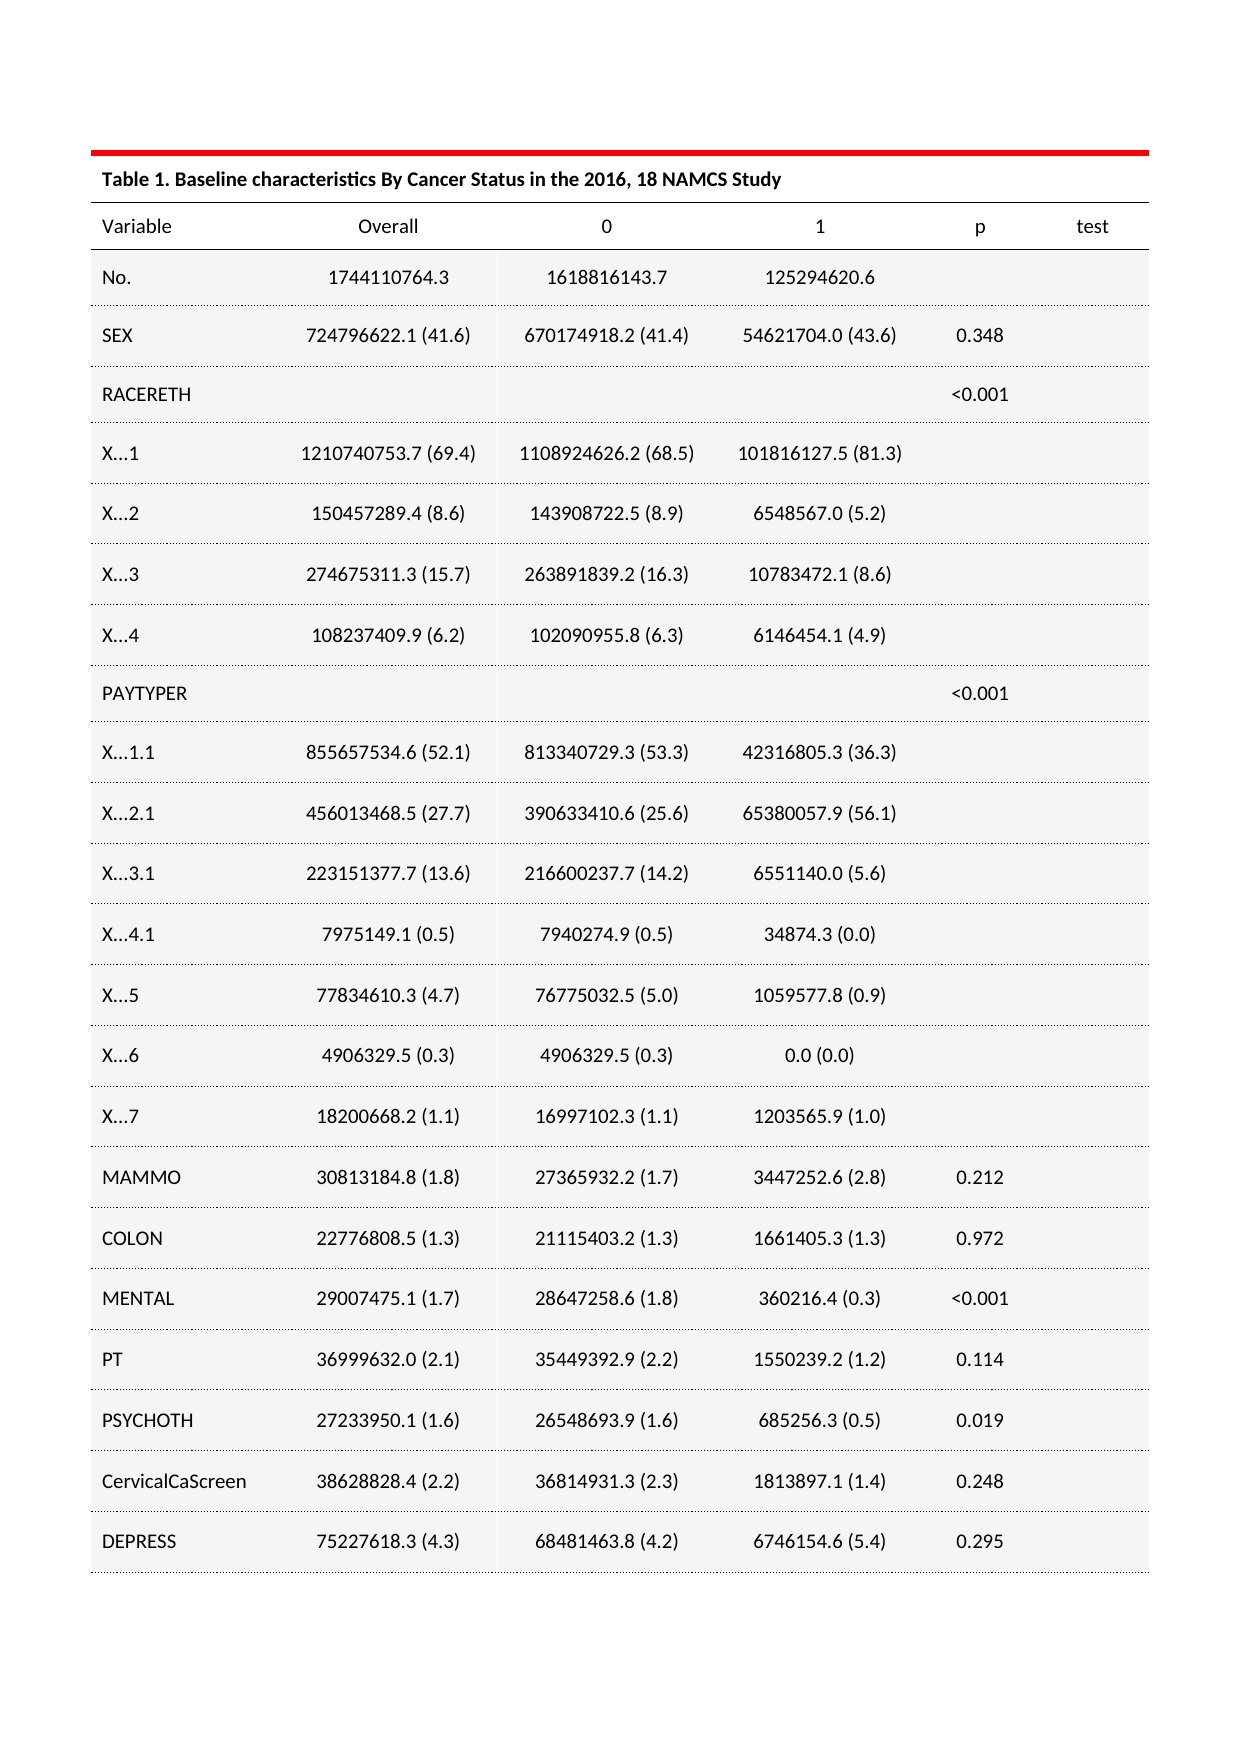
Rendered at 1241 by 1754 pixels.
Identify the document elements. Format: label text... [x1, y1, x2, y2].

table_cell [1036, 782, 1149, 843]
table_cell COLON [91, 1207, 279, 1268]
table_cell 0.972 [924, 1207, 1036, 1268]
table_cell 1203565.9 (1.0) [716, 1086, 924, 1146]
table_cell [1036, 1511, 1149, 1571]
table_cell 26548693.9 (1.6) [498, 1389, 716, 1450]
table_cell 36999632.0 (2.1) [279, 1329, 497, 1389]
table_cell [1036, 250, 1149, 305]
table_cell test [1036, 203, 1149, 248]
table_cell X...4 [91, 604, 279, 665]
table_cell [1036, 1086, 1149, 1146]
table_cell [924, 250, 1036, 305]
table_cell Overall [279, 203, 497, 248]
table_cell X...7 [91, 1086, 279, 1146]
table_cell p [924, 203, 1036, 248]
table_cell 143908722.5 (8.9) [498, 483, 716, 543]
table_cell [1036, 903, 1149, 964]
table_cell [924, 422, 1036, 483]
table_cell [498, 366, 716, 422]
table_cell 6746154.6 (5.4) [716, 1511, 924, 1571]
table_cell 0.212 [924, 1146, 1036, 1207]
table_cell X...5 [91, 964, 279, 1025]
table_cell 75227618.3 (4.3) [279, 1511, 497, 1571]
table_cell 29007475.1 (1.7) [279, 1268, 497, 1328]
table_cell X...3.1 [91, 843, 279, 903]
table_cell X...6 [91, 1025, 279, 1086]
table_cell 813340729.3 (53.3) [498, 721, 716, 782]
table_cell [1036, 543, 1149, 604]
table_cell 28647258.6 (1.8) [498, 1268, 716, 1328]
table_cell MAMMO [91, 1146, 279, 1207]
table_cell 670174918.2 (41.4) [498, 305, 716, 366]
table_cell [1036, 366, 1149, 422]
table_cell 36814931.3 (2.3) [498, 1450, 716, 1511]
table_cell [1036, 1450, 1149, 1511]
table_cell X...2.1 [91, 782, 279, 843]
table_cell 27233950.1 (1.6) [279, 1389, 497, 1450]
table_cell 4906329.5 (0.3) [498, 1025, 716, 1086]
table_cell [279, 665, 497, 721]
table_cell [1036, 721, 1149, 782]
table_cell [1036, 1268, 1149, 1328]
table_cell 38628828.4 (2.2) [279, 1450, 497, 1511]
table_cell 54621704.0 (43.6) [716, 305, 924, 366]
table_cell [924, 1086, 1036, 1146]
table_cell 0.0 (0.0) [716, 1025, 924, 1086]
table_cell 3447252.6 (2.8) [716, 1146, 924, 1207]
table_cell PAYTYPER [91, 665, 279, 721]
table_cell CervicalCaScreen [91, 1450, 279, 1511]
table_cell <0.001 [924, 665, 1036, 721]
table_cell [716, 665, 924, 721]
table_cell 68481463.8 (4.2) [498, 1511, 716, 1571]
table_cell [924, 903, 1036, 964]
table_cell 34874.3 (0.0) [716, 903, 924, 964]
table_cell [1036, 665, 1149, 721]
table_cell DEPRESS [91, 1511, 279, 1571]
table_cell 1059577.8 (0.9) [716, 964, 924, 1025]
table_cell [1036, 422, 1149, 483]
table_cell X...1.1 [91, 721, 279, 782]
table_cell 6548567.0 (5.2) [716, 483, 924, 543]
table_cell 7940274.9 (0.5) [498, 903, 716, 964]
table_cell 16997102.3 (1.1) [498, 1086, 716, 1146]
table_cell [1036, 305, 1149, 366]
table_header Table 1. Baseline characteristics By Cancer Status in the 2016, 18 NAMCS Study [91, 156, 1149, 202]
table_cell RACERETH [91, 366, 279, 422]
table_cell [924, 543, 1036, 604]
table_cell 1813897.1 (1.4) [716, 1450, 924, 1511]
table_cell [1036, 843, 1149, 903]
table_cell X...4.1 [91, 903, 279, 964]
table_cell 0.019 [924, 1389, 1036, 1450]
table_cell 35449392.9 (2.2) [498, 1329, 716, 1389]
table_cell 42316805.3 (36.3) [716, 721, 924, 782]
table_cell [924, 483, 1036, 543]
table_cell <0.001 [924, 1268, 1036, 1328]
table_cell 21115403.2 (1.3) [498, 1207, 716, 1268]
table_cell 1210740753.7 (69.4) [279, 422, 497, 483]
table_cell No. [91, 250, 279, 305]
table_cell 1108924626.2 (68.5) [498, 422, 716, 483]
table_cell <0.001 [924, 366, 1036, 422]
table_cell [1036, 1329, 1149, 1389]
table_cell PT [91, 1329, 279, 1389]
table_cell [1036, 1025, 1149, 1086]
table_cell PSYCHOTH [91, 1389, 279, 1450]
table_cell 6551140.0 (5.6) [716, 843, 924, 903]
table_cell [279, 366, 497, 422]
table_cell 456013468.5 (27.7) [279, 782, 497, 843]
table_cell [924, 843, 1036, 903]
table_cell 22776808.5 (1.3) [279, 1207, 497, 1268]
table_cell 18200668.2 (1.1) [279, 1086, 497, 1146]
table_cell X...2 [91, 483, 279, 543]
table_cell 27365932.2 (1.7) [498, 1146, 716, 1207]
table_cell 125294620.6 [716, 250, 924, 305]
table_cell 0 [498, 203, 716, 248]
table_cell [1036, 483, 1149, 543]
table_cell 4906329.5 (0.3) [279, 1025, 497, 1086]
table_cell 0.248 [924, 1450, 1036, 1511]
table_cell 0.295 [924, 1511, 1036, 1571]
table_cell [1036, 604, 1149, 665]
table_cell [1036, 964, 1149, 1025]
table_cell X...3 [91, 543, 279, 604]
table_cell X...1 [91, 422, 279, 483]
table_cell 724796622.1 (41.6) [279, 305, 497, 366]
table_cell SEX [91, 305, 279, 366]
table_cell 6146454.1 (4.9) [716, 604, 924, 665]
table_cell 216600237.7 (14.2) [498, 843, 716, 903]
table_cell [1036, 1207, 1149, 1268]
table_cell 65380057.9 (56.1) [716, 782, 924, 843]
table_cell 685256.3 (0.5) [716, 1389, 924, 1450]
table_cell 76775032.5 (5.0) [498, 964, 716, 1025]
table_cell 360216.4 (0.3) [716, 1268, 924, 1328]
table_cell 0.114 [924, 1329, 1036, 1389]
table_cell 1661405.3 (1.3) [716, 1207, 924, 1268]
table_cell 1550239.2 (1.2) [716, 1329, 924, 1389]
table_cell 274675311.3 (15.7) [279, 543, 497, 604]
table_cell 855657534.6 (52.1) [279, 721, 497, 782]
table_cell [924, 782, 1036, 843]
table_cell 10783472.1 (8.6) [716, 543, 924, 604]
table_cell [924, 964, 1036, 1025]
table_cell [924, 721, 1036, 782]
table_cell MENTAL [91, 1268, 279, 1328]
table_cell Variable [91, 203, 279, 248]
table_cell 390633410.6 (25.6) [498, 782, 716, 843]
table_cell 150457289.4 (8.6) [279, 483, 497, 543]
table_cell 101816127.5 (81.3) [716, 422, 924, 483]
table_cell 108237409.9 (6.2) [279, 604, 497, 665]
table_cell 30813184.8 (1.8) [279, 1146, 497, 1207]
table_cell [1036, 1146, 1149, 1207]
table_cell [1036, 1389, 1149, 1450]
table_cell 1 [716, 203, 924, 248]
table_cell 223151377.7 (13.6) [279, 843, 497, 903]
table_cell 0.348 [924, 305, 1036, 366]
table_cell [498, 665, 716, 721]
table_cell 77834610.3 (4.7) [279, 964, 497, 1025]
table_cell [716, 366, 924, 422]
table_cell 1618816143.7 [498, 250, 716, 305]
table_cell 1744110764.3 [279, 250, 497, 305]
table_cell [924, 604, 1036, 665]
table_cell [924, 1025, 1036, 1086]
table_cell 102090955.8 (6.3) [498, 604, 716, 665]
table_cell 263891839.2 (16.3) [498, 543, 716, 604]
table_cell 7975149.1 (0.5) [279, 903, 497, 964]
